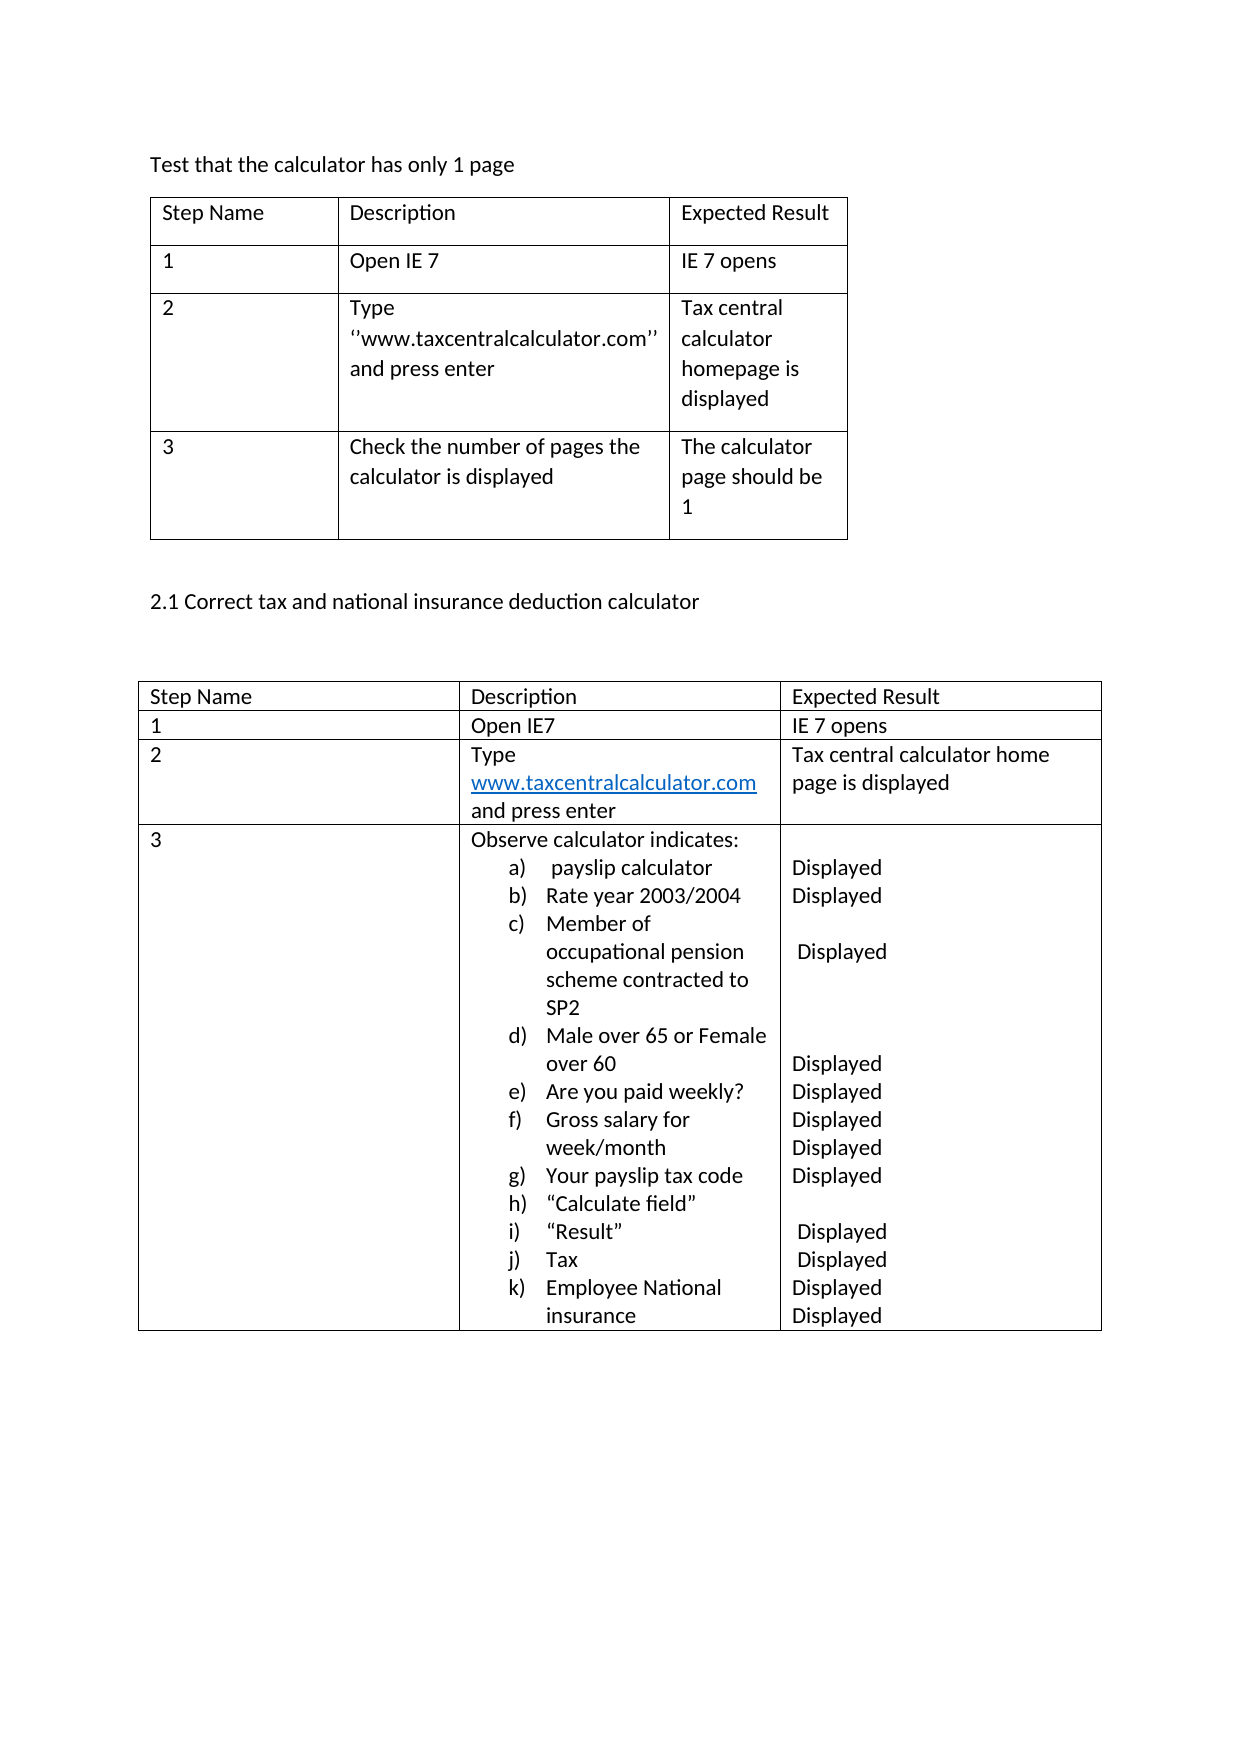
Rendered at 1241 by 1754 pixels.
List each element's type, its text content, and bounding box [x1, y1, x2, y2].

table_cell 2 [151, 294, 338, 431]
table_cell IE 7 opens [670, 246, 847, 292]
table_cell 1 [151, 246, 338, 292]
table_cell IE 7 opens [781, 711, 1101, 739]
table_header Expected Result [670, 198, 847, 245]
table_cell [670, 294, 847, 431]
table_header Description [460, 682, 780, 710]
table_header Description [339, 198, 669, 245]
table_cell 1 [139, 711, 459, 739]
table_header Expected Result [781, 682, 1101, 710]
table_header Step Name [139, 682, 459, 710]
table_cell Observe calculator indicates: payslip calculator Rate year 2003/2004 Member of occupational pension scheme contracted to SP2 Male over 65 or Female over 60 Are you paid weekly? Gross salary for week/month Your payslip tax code “Calculate field” “Result” Tax Employee National insurance [460, 825, 780, 1329]
table_cell Type www.taxcentralcalculator.com and press enter [460, 740, 780, 824]
table_cell 3 [151, 432, 338, 539]
table_cell Open IE7 [460, 711, 780, 739]
table_header Step Name [151, 198, 338, 245]
table_cell Tax central calculator home page is displayed [781, 740, 1101, 824]
text 2.1 Correct tax and national insurance deduction calculator [150, 587, 1090, 615]
table_cell Check the number of pages the calculator is displayed [339, 432, 669, 539]
text Test that the calculator has only 1 page [150, 150, 1090, 178]
table_cell 3 [139, 825, 459, 1329]
table_cell Displayed Displayed Displayed Displayed Displayed Displayed Displayed Displayed Displayed Displayed Displayed Displayed [781, 825, 1101, 1329]
table_cell Open IE 7 [339, 246, 669, 292]
table_cell The calculator page should be 1 [670, 432, 847, 539]
table_cell 2 [139, 740, 459, 824]
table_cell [339, 294, 669, 431]
